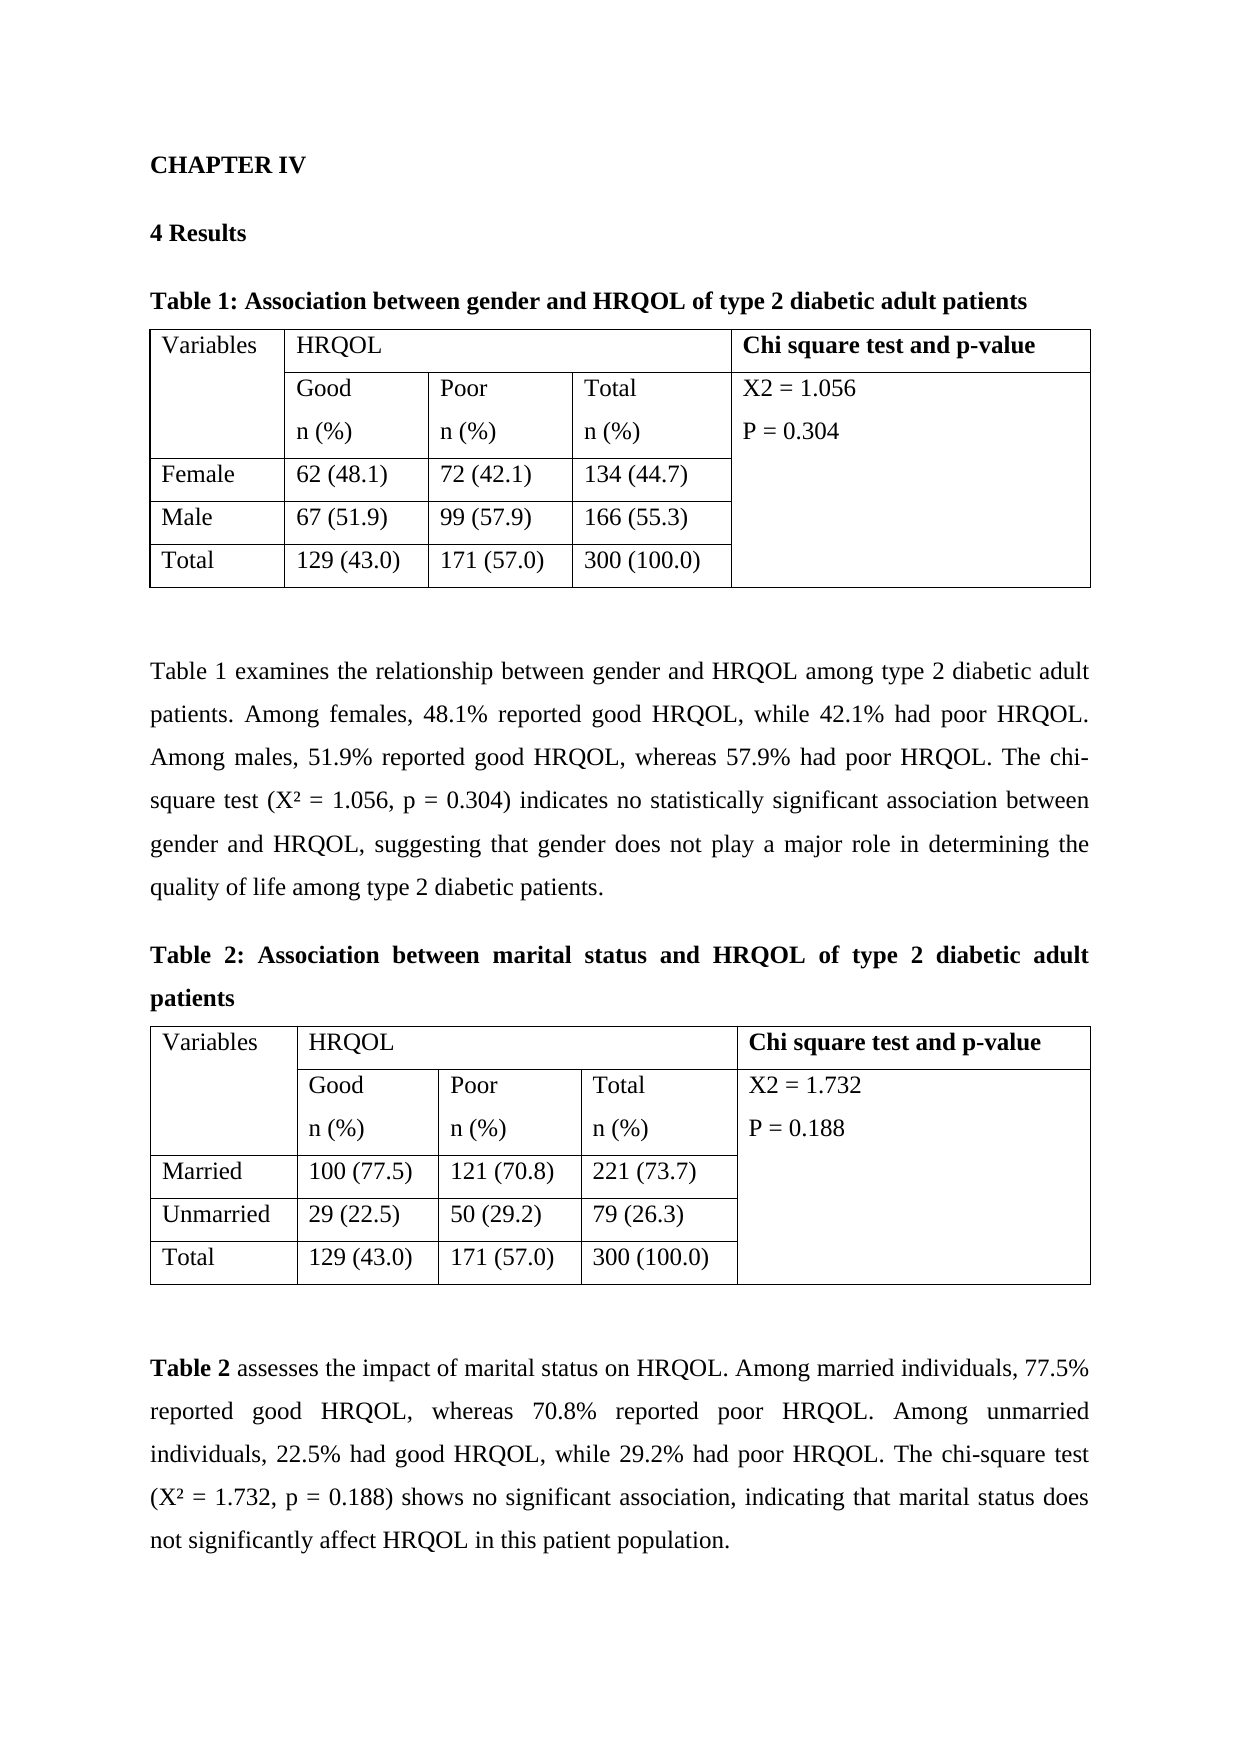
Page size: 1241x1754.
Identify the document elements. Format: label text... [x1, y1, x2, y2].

table_cell Good n (%) [285, 373, 428, 458]
text CHAPTER IV [150, 150, 1090, 179]
table_cell Married [151, 1156, 297, 1198]
table_cell 99 (57.9) [429, 502, 572, 544]
text Table 2: Association between marital status and HRQOL of type 2 diabetic adult patients [150, 940, 1090, 1012]
text 4 Results [150, 218, 1090, 247]
table_cell 129 (43.0) [285, 545, 428, 587]
table_header HRQOL [285, 330, 731, 372]
text Table 1 examines the relationship between gender and HRQOL among type 2 diabetic adult patients. Among females, 48.1% reported good HRQOL, while 42.1% had poor HRQOL. Among males, 51.9% reported good HRQOL, whereas 57.9% had poor HRQOL. The chi-square test (X² = 1.056, p = 0.304) indicates no statistically significant association between gender and HRQOL, suggesting that gender does not play a major role in determining the quality of life among type 2 diabetic patients. [150, 656, 1090, 901]
table_cell Female [151, 459, 284, 501]
table_cell Poor n (%) [439, 1070, 581, 1155]
table_cell Total [151, 1242, 297, 1284]
table_cell 100 (77.5) [298, 1156, 438, 1198]
table_cell 121 (70.8) [439, 1156, 581, 1198]
table_cell Total n (%) [582, 1070, 737, 1155]
text Table 2 assesses the impact of marital status on HRQOL. Among married individuals, 77.5% reported good HRQOL, whereas 70.8% reported poor HRQOL. Among unmarried individuals, 22.5% had good HRQOL, while 29.2% had poor HRQOL. The chi-square test (X² = 1.732, p = 0.188) shows no significant association, indicating that marital status does not significantly affect HRQOL in this patient population. [150, 1353, 1090, 1554]
table_cell X2 = 1.056 P = 0.304 [732, 373, 1090, 587]
table_cell 171 (57.0) [439, 1242, 581, 1284]
table_cell 50 (29.2) [439, 1199, 581, 1241]
table_cell 62 (48.1) [285, 459, 428, 501]
table_cell 134 (44.7) [573, 459, 731, 501]
table_cell 67 (51.9) [285, 502, 428, 544]
table_cell Poor n (%) [429, 373, 572, 458]
table_cell 221 (73.7) [582, 1156, 737, 1198]
table_cell 129 (43.0) [298, 1242, 438, 1284]
table_cell 300 (100.0) [573, 545, 731, 587]
table_cell Total n (%) [573, 373, 731, 458]
table_header Chi square test and p-value [738, 1027, 1090, 1069]
table_header Variables [151, 330, 284, 372]
table_cell 171 (57.0) [429, 545, 572, 587]
table_cell Unmarried [151, 1199, 297, 1241]
text Table 1: Association between gender and HRQOL of type 2 diabetic adult patients [150, 286, 1090, 315]
table_cell 79 (26.3) [582, 1199, 737, 1241]
table_cell [151, 1069, 297, 1155]
table_cell 72 (42.1) [429, 459, 572, 501]
table_header Chi square test and p-value [732, 330, 1090, 372]
table_cell Total [151, 545, 284, 587]
table_header HRQOL [298, 1027, 737, 1069]
table_cell [151, 372, 284, 458]
table_cell X2 = 1.732 P = 0.188 [738, 1070, 1090, 1284]
table_cell 166 (55.3) [573, 502, 731, 544]
table_cell 300 (100.0) [582, 1242, 737, 1284]
table_cell 29 (22.5) [298, 1199, 438, 1241]
table_cell Good n (%) [298, 1070, 438, 1155]
table_cell Male [151, 502, 284, 544]
table_header Variables [151, 1027, 297, 1069]
